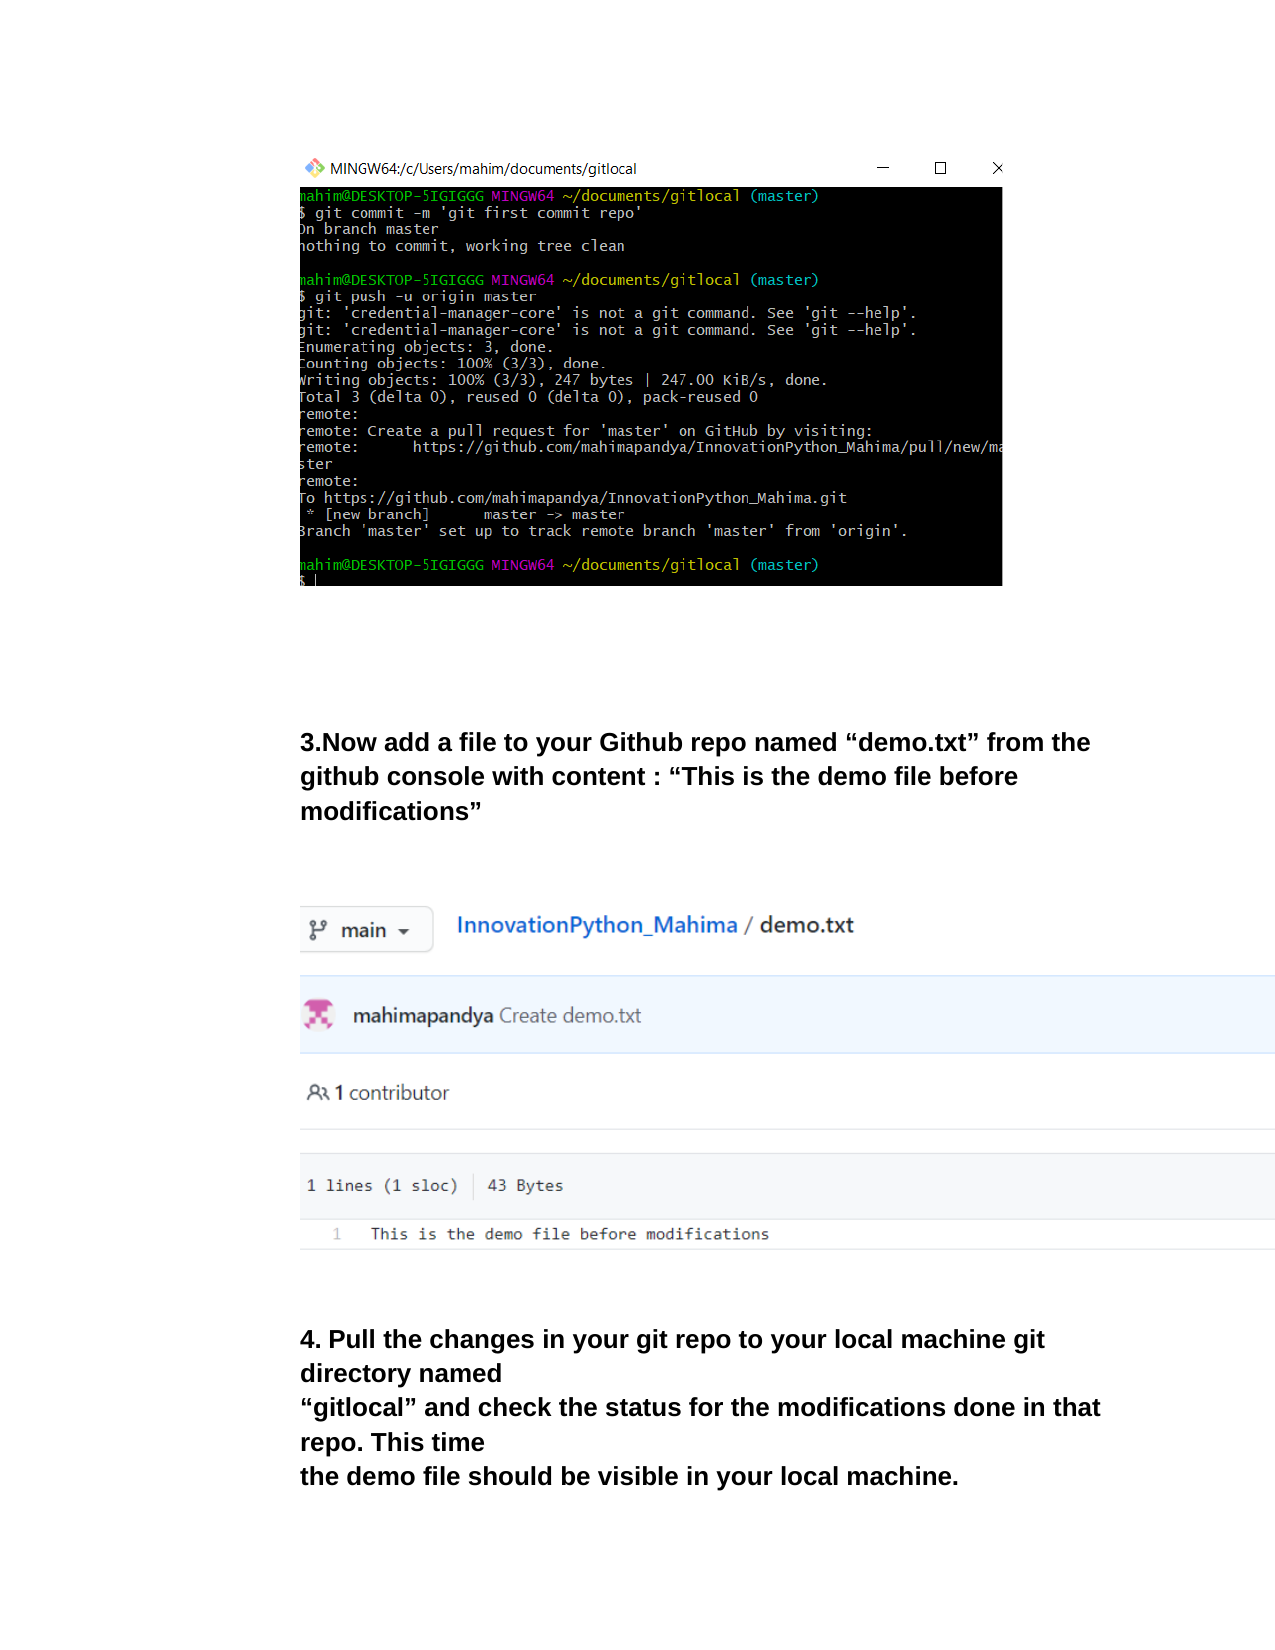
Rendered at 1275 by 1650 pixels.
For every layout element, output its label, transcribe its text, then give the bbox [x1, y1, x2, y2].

text 3.Now add a file to your Github repo named “demo.txt” from the github console with content : “This is the demo file before modifications” [300, 727, 1125, 826]
text the demo file should be visible in your local machine. [300, 1461, 1125, 1491]
picture [300, 150, 1003, 586]
text “gitlocal” and check the status for the modifications done in that repo. This time [300, 1392, 1125, 1457]
picture [300, 898, 1275, 1251]
text 4. Pull the changes in your git repo to your local machine git directory named [300, 1324, 1125, 1388]
